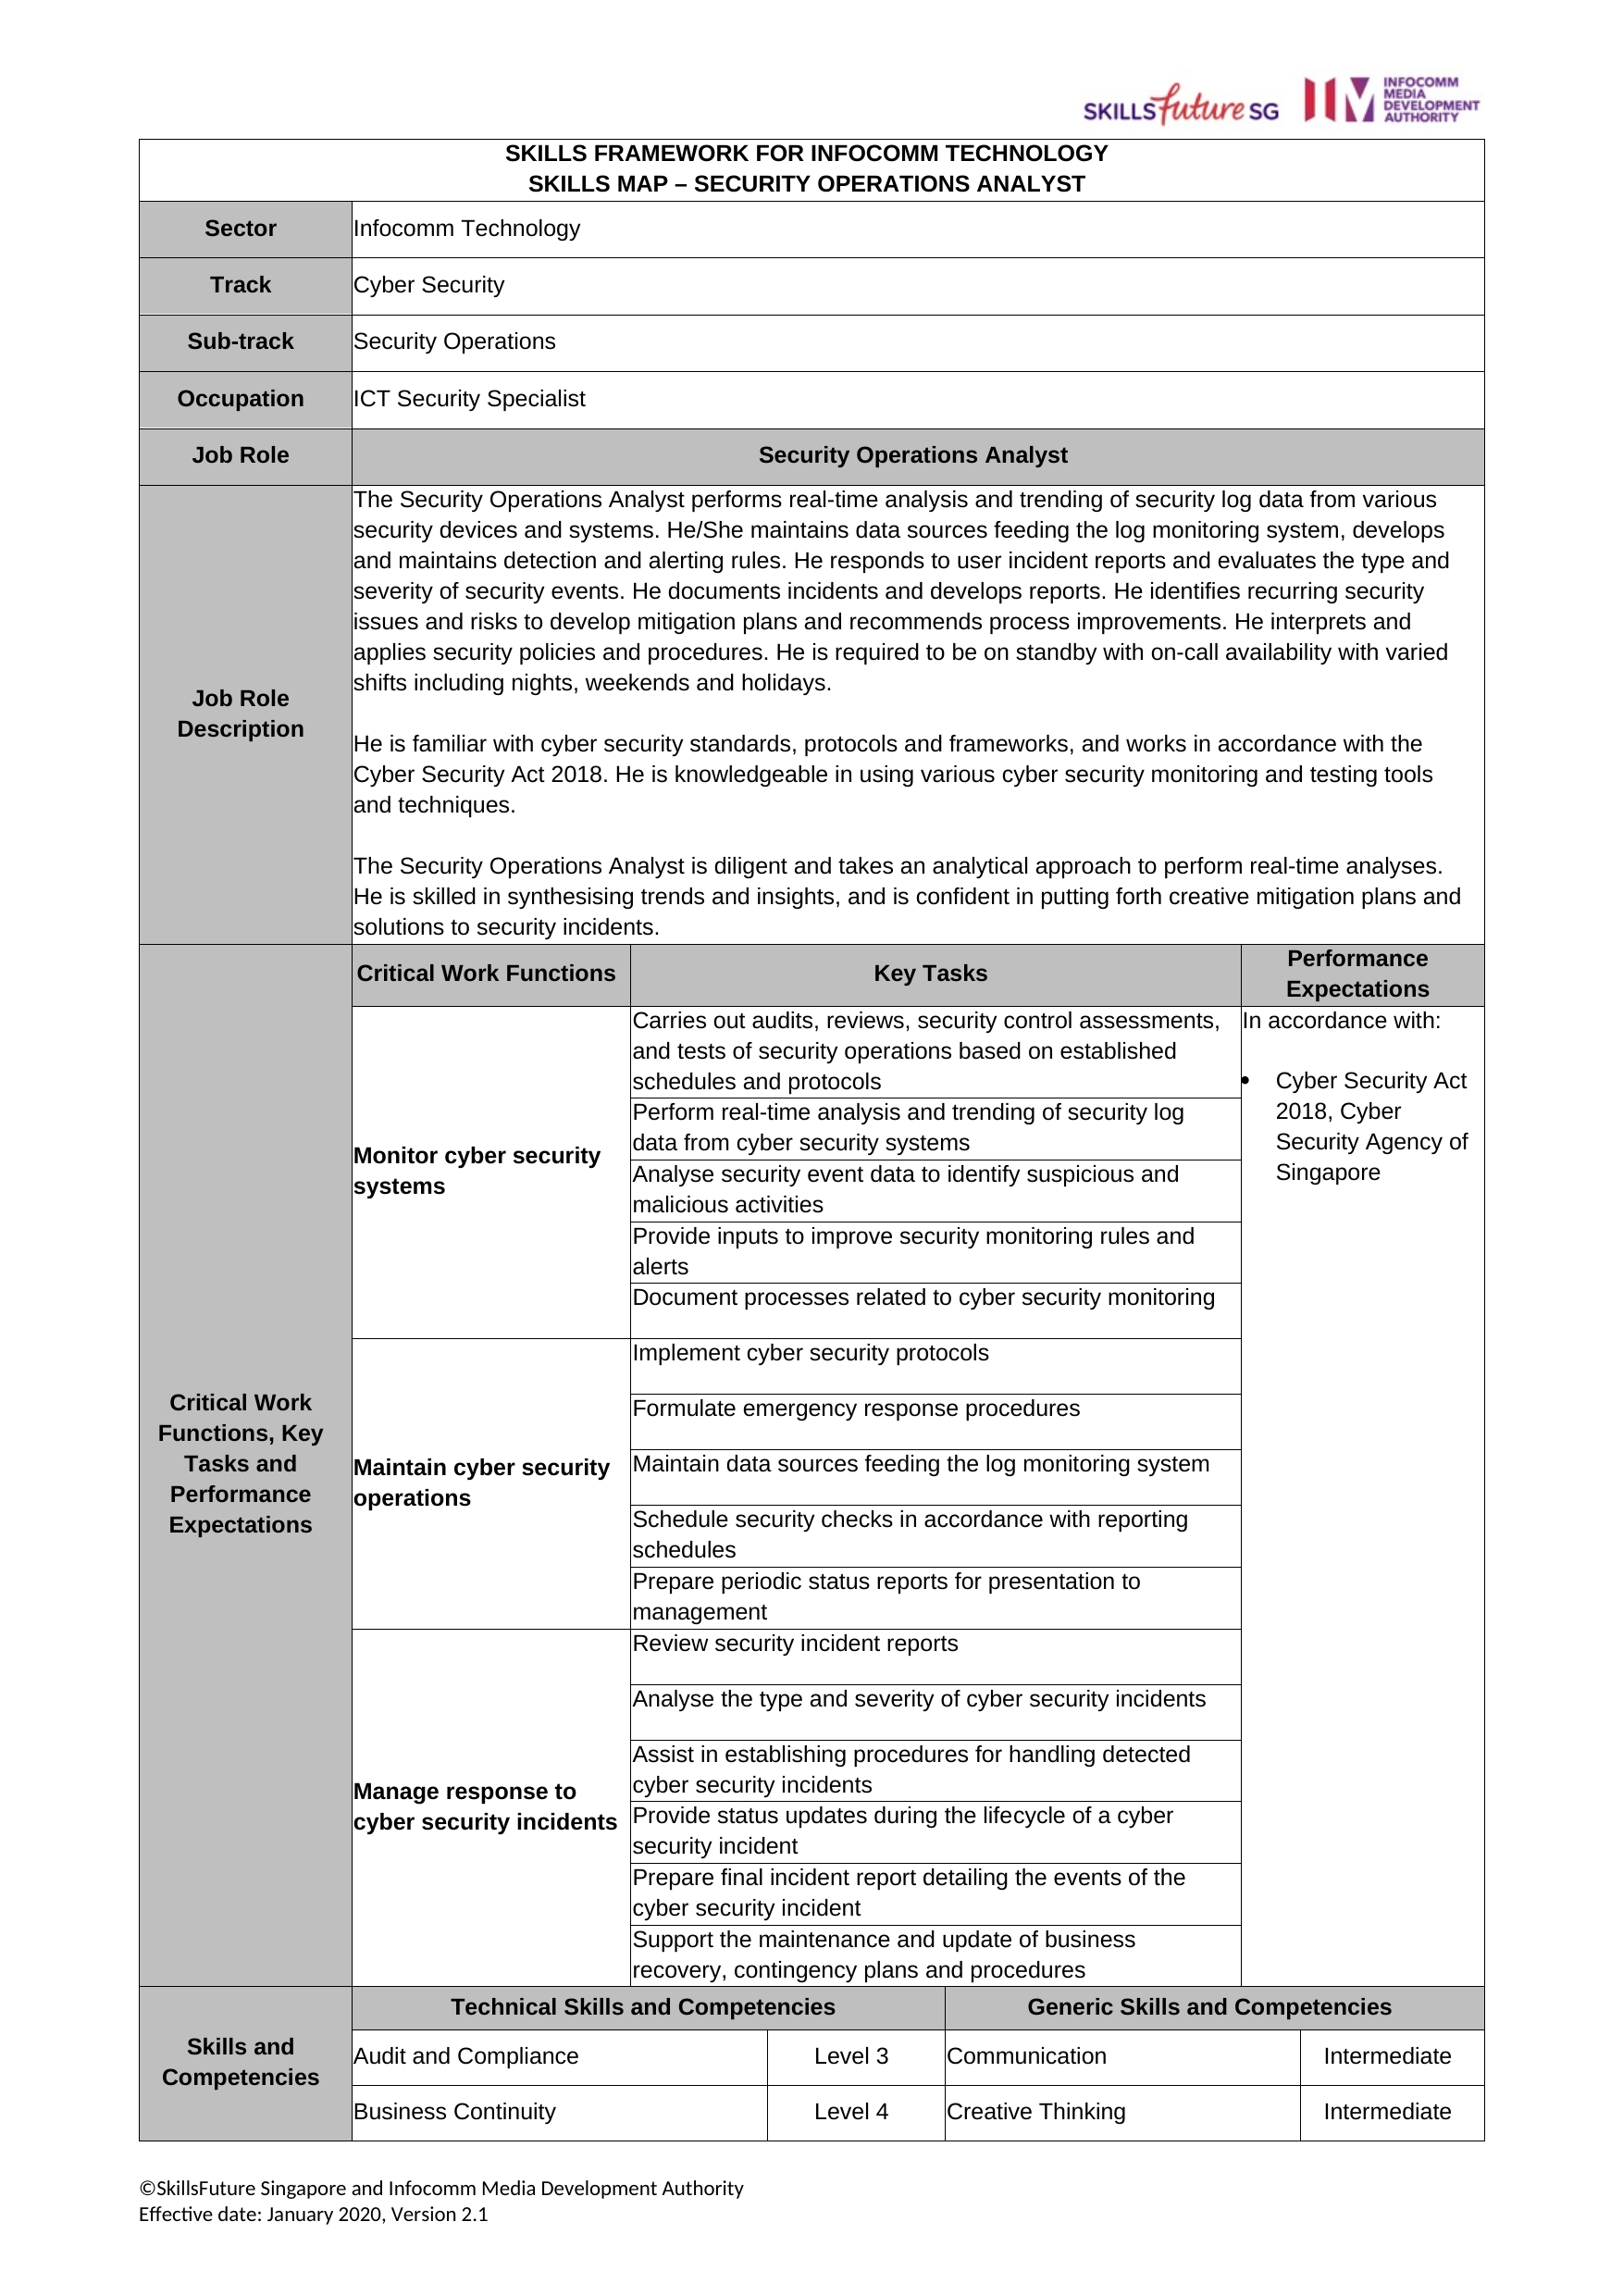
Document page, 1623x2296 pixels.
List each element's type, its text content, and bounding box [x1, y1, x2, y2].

picture [1079, 68, 1484, 130]
table_cell Carries out audits, reviews, security control assessments, and tests of security operations based on established schedules and protocols [631, 1007, 1241, 1098]
table_cell Security Operations [353, 316, 1484, 371]
table_cell Manage response to cyber security incidents [353, 1630, 630, 1986]
table_cell Prepare periodic status reports for presentation to management [631, 1568, 1241, 1628]
table_cell Prepare final incident report detailing the events of the cyber security incident [631, 1864, 1241, 1924]
table_cell Audit and Compliance [353, 2030, 767, 2085]
table_cell Analyse the type and severity of cyber security incidents [631, 1685, 1241, 1739]
table_cell Cyber Security [353, 258, 1484, 314]
table_cell Intermediate [1301, 2086, 1484, 2141]
table_cell Job Role Description [140, 486, 352, 944]
table_cell Infocomm Technology [353, 202, 1484, 257]
table_header SKILLS FRAMEWORK FOR INFOCOMM TECHNOLOGY SKILLS MAP – SECURITY OPERATIONS ANALYST [140, 140, 1484, 201]
table_cell Performance Expectations [1242, 945, 1484, 1006]
table_cell Communication [946, 2030, 1300, 2085]
table_cell Intermediate [1301, 2030, 1484, 2085]
table_cell Technical Skills and Competencies [353, 1987, 945, 2029]
table_cell Key Tasks [631, 945, 1241, 1006]
table_cell Implement cyber security protocols [631, 1339, 1241, 1394]
table_cell Schedule security checks in accordance with reporting schedules [631, 1506, 1241, 1567]
table_cell Support the maintenance and update of business recovery, contingency plans and procedures [631, 1926, 1241, 1986]
table_cell Security Operations Analyst [353, 429, 1484, 485]
table_cell In accordance with: Cyber Security Act 2018, Cyber Security Agency of Singapore [1242, 1007, 1484, 1986]
table_cell Review security incident reports [631, 1630, 1241, 1683]
table_cell ICT Security Specialist [353, 372, 1484, 428]
table_cell Analyse security event data to identify suspicious and malicious activities [631, 1160, 1241, 1221]
table_cell Level 3 [768, 2030, 945, 2085]
table_cell Document processes related to cyber security monitoring [631, 1284, 1241, 1338]
table_cell The Security Operations Analyst performs real-time analysis and trending of security log data from various security devices and systems. He/She maintains data sources feeding the log monitoring system, develops and maintains detection and alerting rules. He responds to user incident reports and evaluates the type and severity of security events. He documents incidents and develops reports. He identifies recurring security issues and risks to develop mitigation plans and recommends process improvements. He interprets and applies security policies and procedures. He is required to be on standby with on-call availability with varied shifts including nights, weekends and holidays. He is familiar with cyber security standards, protocols and frameworks, and works in accordance with the Cyber Security Act 2018. He is knowledgeable in using various cyber security monitoring and testing tools and techniques. The Security Operations Analyst is diligent and takes an analytical approach to perform real-time analyses. He is skilled in synthesising trends and insights, and is confident in putting forth creative mitigation plans and solutions to security incidents. [353, 486, 1484, 944]
table_cell Sub-track [140, 316, 352, 371]
table_cell Critical Work Functions, Key Tasks and Performance Expectations [140, 945, 352, 1986]
table_cell Critical Work Functions [353, 945, 630, 1006]
table_cell Perform real-time analysis and trending of security log data from cyber security systems [631, 1098, 1241, 1160]
table_cell Business Continuity [353, 2086, 767, 2141]
table_cell Provide status updates during the lifecycle of a cyber security incident [631, 1802, 1241, 1863]
table_cell Formulate emergency response procedures [631, 1395, 1241, 1449]
table_cell Occupation [140, 372, 352, 428]
table_cell Maintain data sources feeding the log monitoring system [631, 1450, 1241, 1505]
table_cell Generic Skills and Competencies [946, 1987, 1484, 2029]
table_cell Creative Thinking [946, 2086, 1300, 2141]
table_cell Skills and Competencies [140, 1987, 352, 2141]
table_cell Maintain cyber security operations [353, 1339, 630, 1628]
table_cell Provide inputs to improve security monitoring rules and alerts [631, 1222, 1241, 1283]
table_cell Track [140, 258, 352, 314]
table_cell Job Role [140, 429, 352, 485]
table_cell Monitor cyber security systems [353, 1007, 630, 1338]
table_cell Assist in establishing procedures for handling detected cyber security incidents [631, 1741, 1241, 1801]
table_cell Level 4 [768, 2086, 945, 2141]
table_cell Sector [140, 202, 352, 257]
